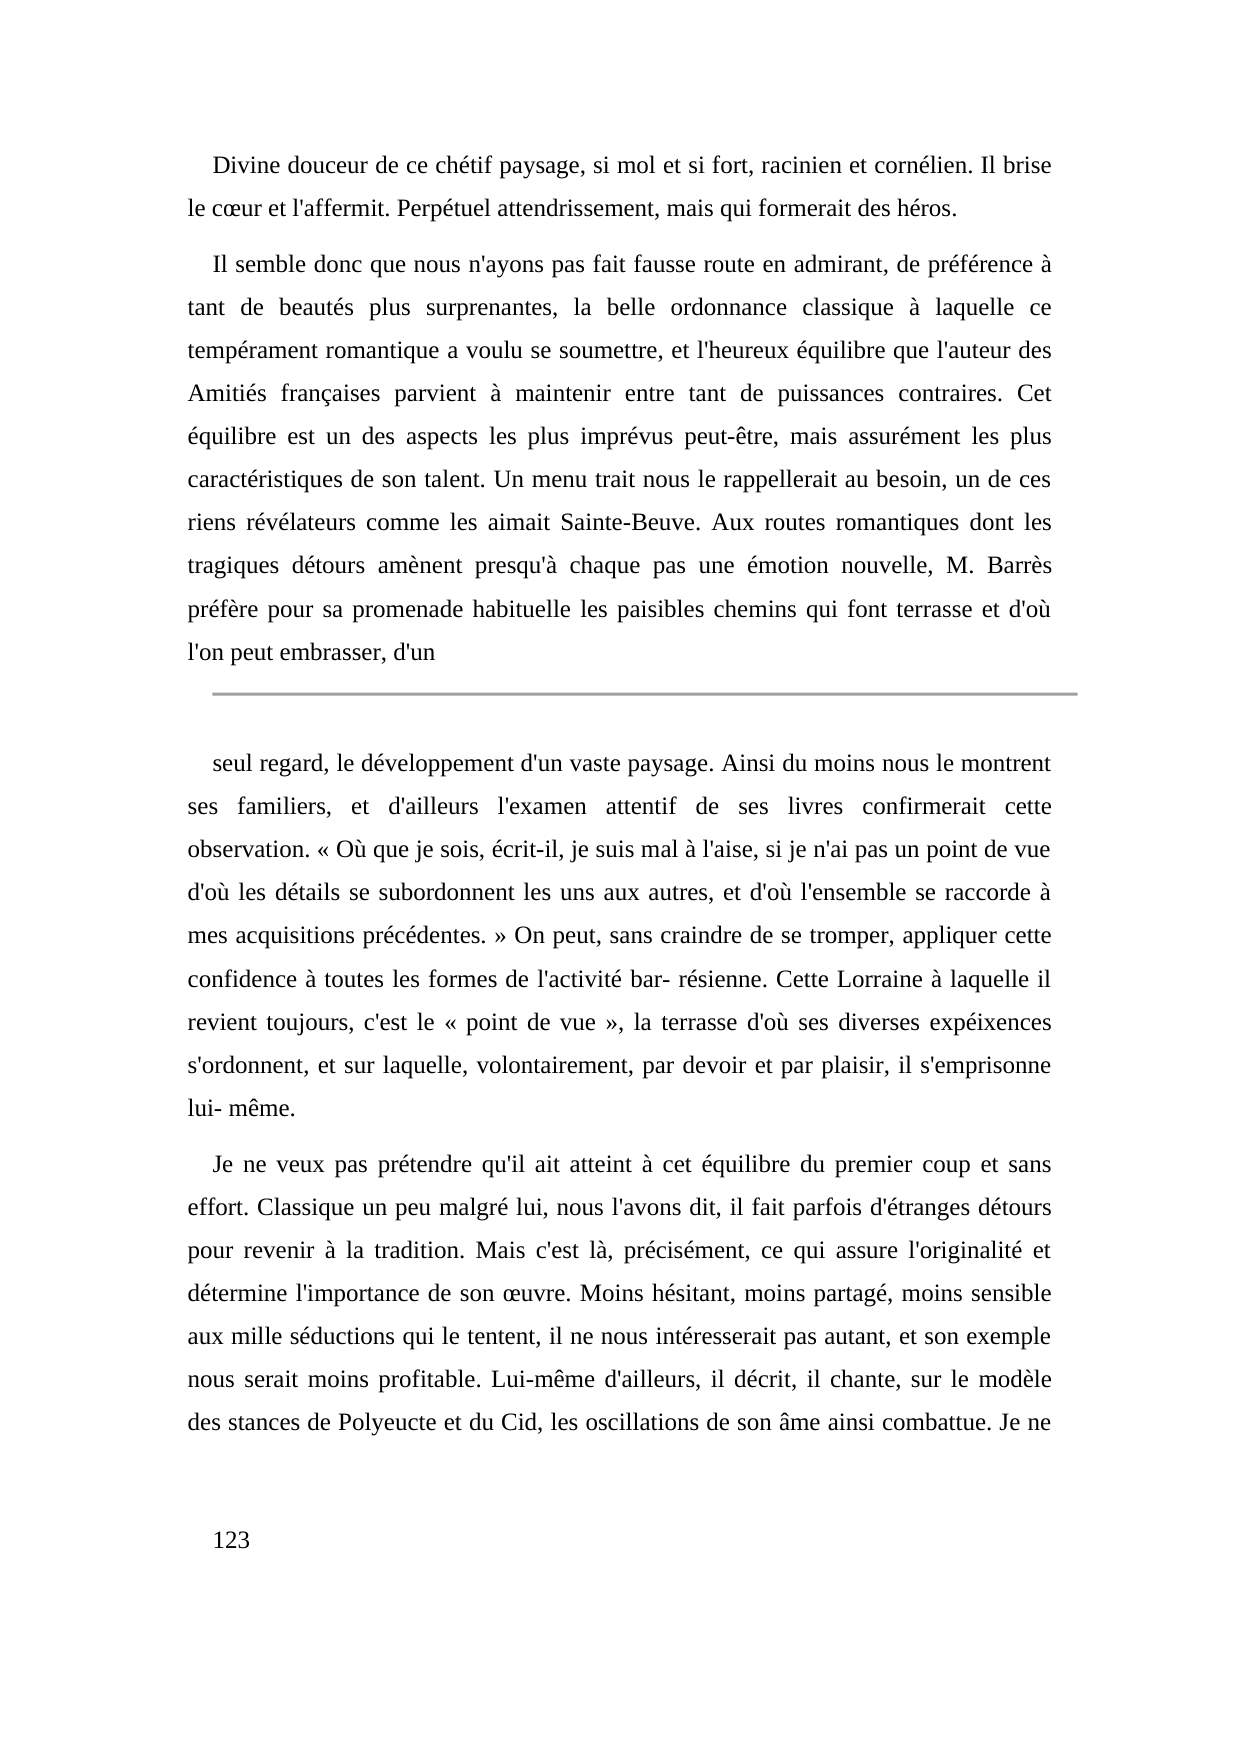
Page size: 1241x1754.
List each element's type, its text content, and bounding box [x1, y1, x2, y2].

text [187, 1149, 1053, 1436]
text seul regard, le développement d'un vaste paysage. Ainsi du moins nous le montrent ses familiers, et d'ailleurs l'examen attentif de ses livres confirmerait cette observation. « Où que je sois, écrit-il, je suis mal à l'aise, si je n'ai pas un point de vue d'où les détails se subordonnent les uns aux autres, et d'où l'ensemble se raccorde à mes acquisitions précédentes. » On peut, sans craindre de se tromper, appliquer cette confidence à toutes les formes de l'activité bar- résienne. Cette Lorraine à laquelle il revient toujours, c'est le « point de vue », la terrasse d'où ses diverses expéixences s'ordonnent, et sur laquelle, volontairement, par devoir et par plaisir, il s'emprisonne lui- même. [187, 748, 1053, 1122]
text Divine douceur de ce chétif paysage, si mol et si fort, racinien et cornélien. Il brise le cœur et l'affermit. Perpétuel attendrissement, mais qui formerait des héros. [187, 150, 1053, 222]
text Il semble donc que nous n'ayons pas fait fausse route en admirant, de préférence à tant de beautés plus surprenantes, la belle ordonnance classique à laquelle ce tempérament romantique a voulu se soumettre, et l'heureux équilibre que l'auteur des Amitiés françaises parvient à maintenir entre tant de puissances contraires. Cet équilibre est un des aspects les plus imprévus peut-être, mais assurément les plus caractéristiques de son talent. Un menu trait nous le rappellerait au besoin, un de ces riens révélateurs comme les aimait Sainte-Beuve. Aux routes romantiques dont les tragiques détours amènent presqu'à chaque pas une émotion nouvelle, M. Barrès préfère pour sa promenade habituelle les paisibles chemins qui font terrasse et d'où l'on peut embrasser, d'un [187, 249, 1053, 666]
